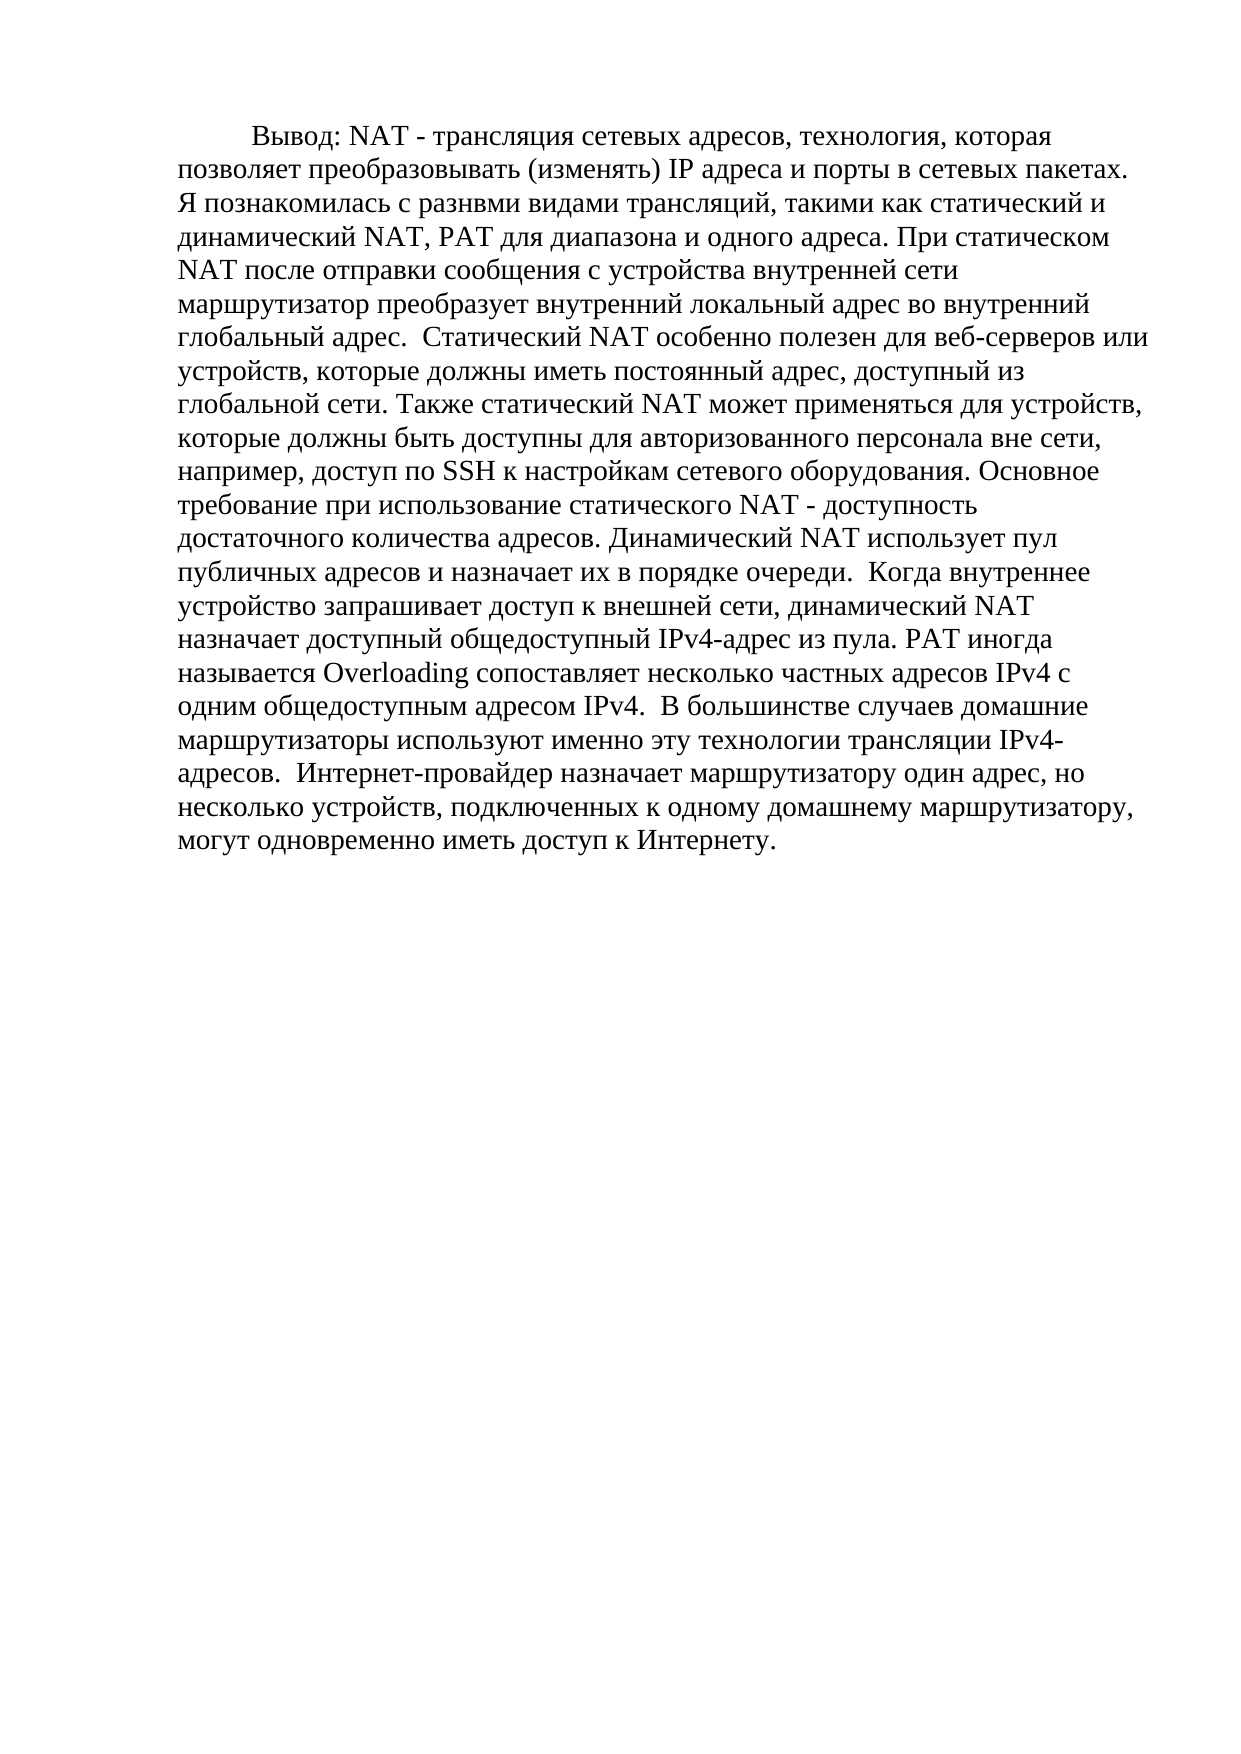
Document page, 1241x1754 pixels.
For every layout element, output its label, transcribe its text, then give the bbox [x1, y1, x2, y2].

text Вывод: NAT - трансляция сетевых адресов, технология, которая позволяет преобразовывать (изменять) IP адреса и порты в сетевых пакетах. Я познакомилась с разнвми видами трансляций, такими как статический и динамический NAT, PAT для диапазона и одного адреса. При статическом NAT после отправки сообщения с устройства внутренней сети маршрутизатор преобразует внутренний локальный адрес во внутренний глобальный адрес. Статический NAT особенно полезен для веб-серверов или устройств, которые должны иметь постоянный адрес, доступный из глобальной сети. Также статический NAT может применяться для устройств, которые должны быть доступны для авторизованного персонала вне сети, например, доступ по SSH к настройкам сетевого оборудования. Основное требование при использование статического NAT - доступность достаточного количества адресов. Динамический NAT использует пул публичных адресов и назначает их в порядке очереди. Когда внутреннее устройство запрашивает доступ к внешней сети, динамический NAT назначает доступный общедоступный IРv4-адрес из пула. РАТ иногда называется Overloading сопоставляет несколько частных адресов IPv4 с одним общедоступным адресом IPv4. В большинстве случаев домашние маршрутизаторы используют именно эту технологии трансляции IPv4-адресов. Интернет-провайдер назначает маршрутизатору один адрес, но несколько устройств, подключенных к одному домашнему маршрутизатору, могут одновременно иметь доступ к Интернету. [177, 118, 1152, 884]
